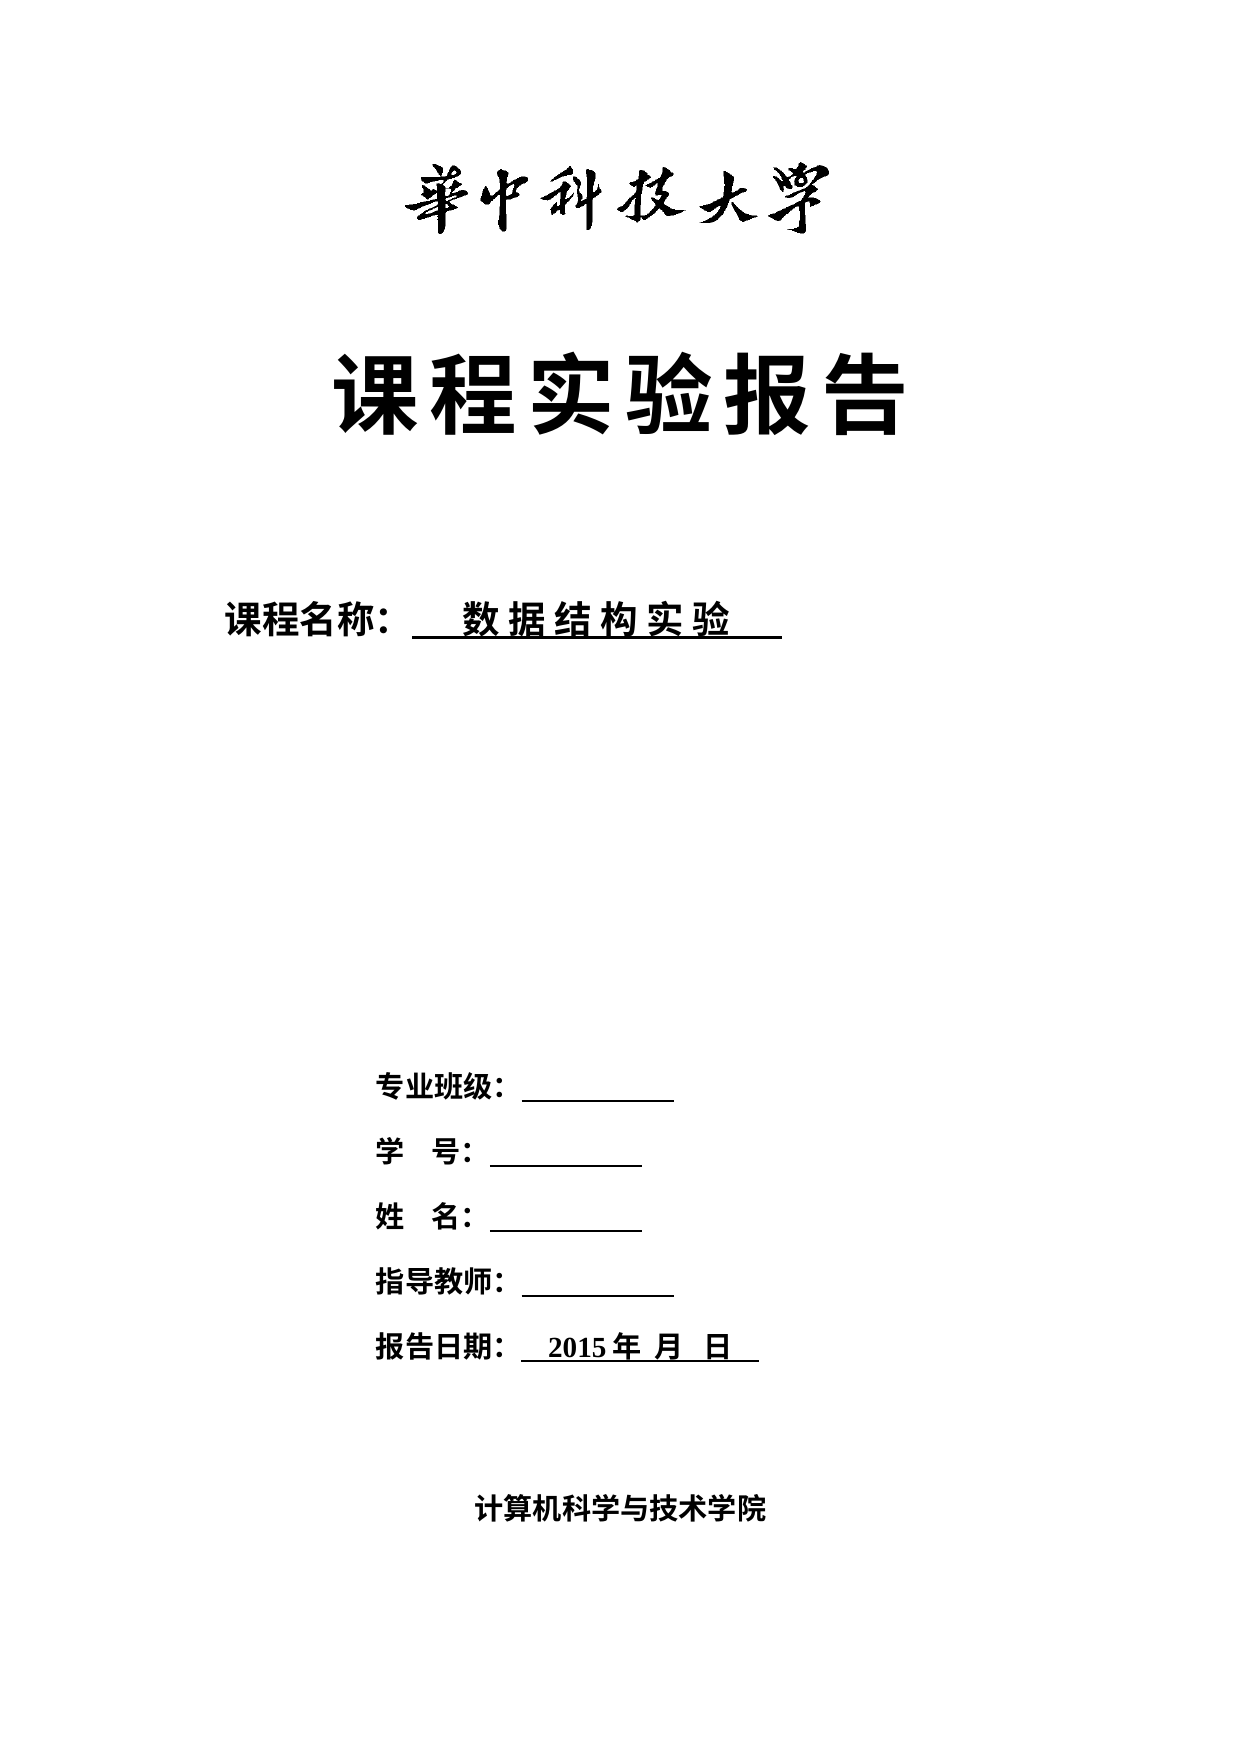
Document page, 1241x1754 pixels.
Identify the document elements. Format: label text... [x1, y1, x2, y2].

text 专业班级： [187, 1052, 1053, 1117]
text 学 号： [187, 1117, 1053, 1182]
text 姓 名： [187, 1182, 1053, 1247]
text 报告日期： 2015年 月 日 [187, 1312, 1053, 1377]
text 指导教师： [187, 1247, 1053, 1312]
text 课程名称： 数 据 结 构 实 验 [187, 584, 1053, 649]
text 课 程 实 验 报 告 [187, 324, 1053, 454]
text 计算机科学与技术学院 [187, 1474, 1053, 1539]
